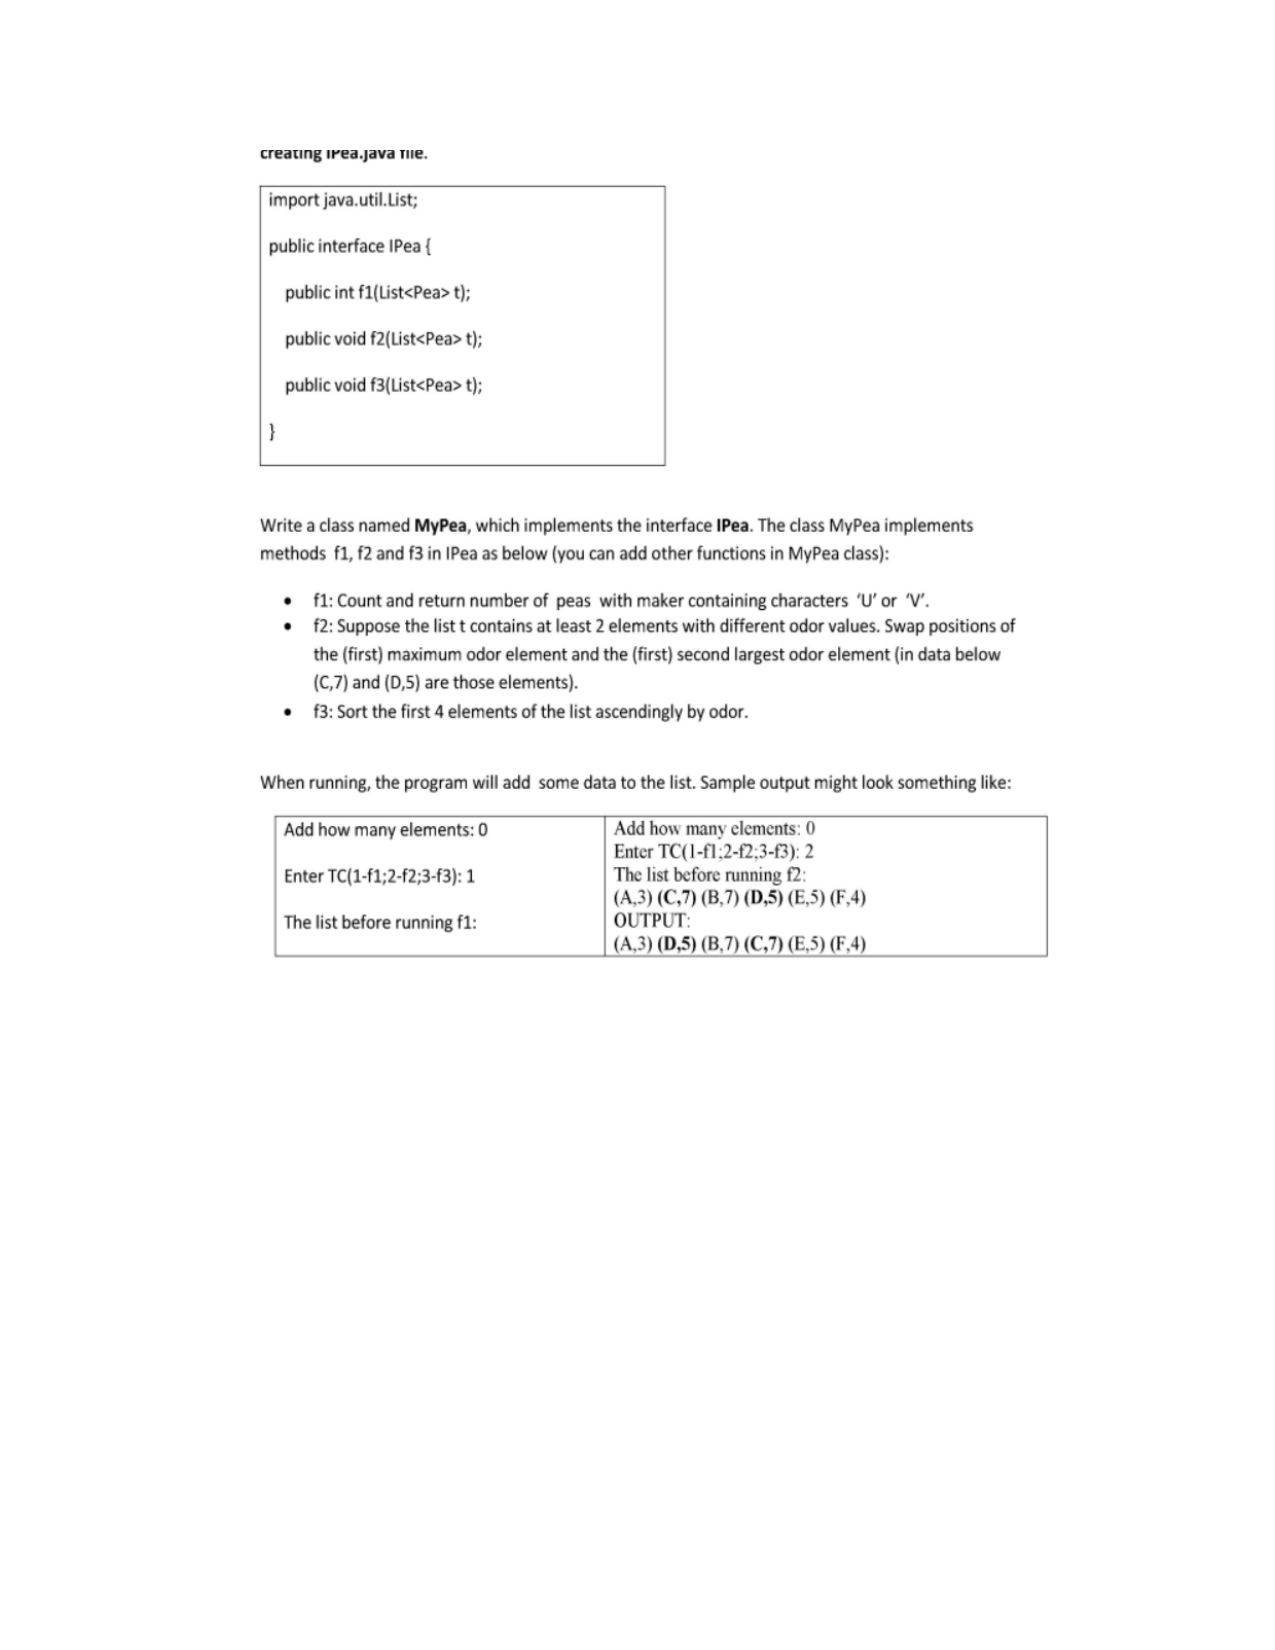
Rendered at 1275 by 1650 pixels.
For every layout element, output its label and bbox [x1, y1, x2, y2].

picture [150, 150, 1125, 1002]
